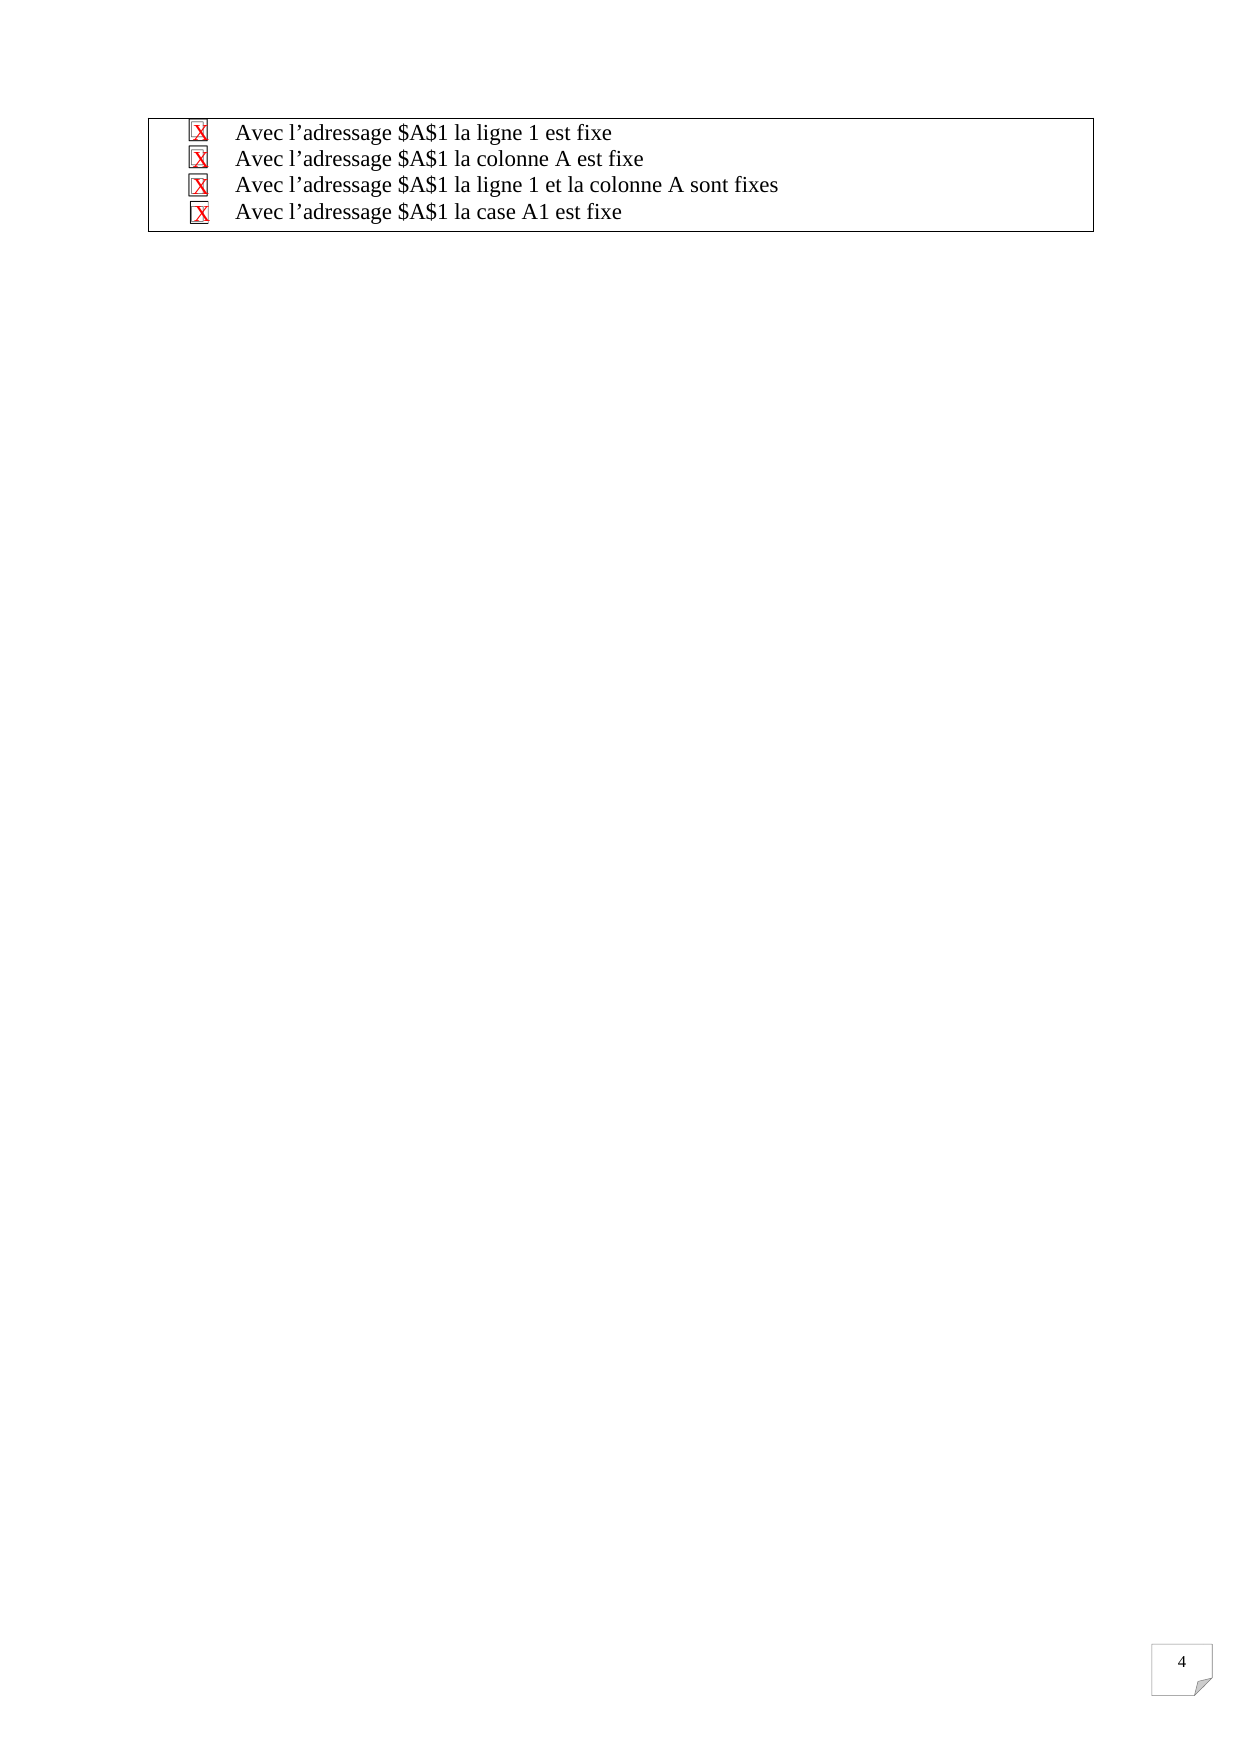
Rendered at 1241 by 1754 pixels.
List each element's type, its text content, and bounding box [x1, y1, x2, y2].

table_cell X X X X [149, 119, 234, 231]
table_cell Avec l’adressage $A$1 la ligne 1 est fixe Avec l’adressage $A$1 la colonne A est fixe Avec l’adressage $A$1 la ligne 1 et la colonne A sont fixes Avec l’adressage $A$1 la case A1 est fixe [235, 119, 1093, 231]
